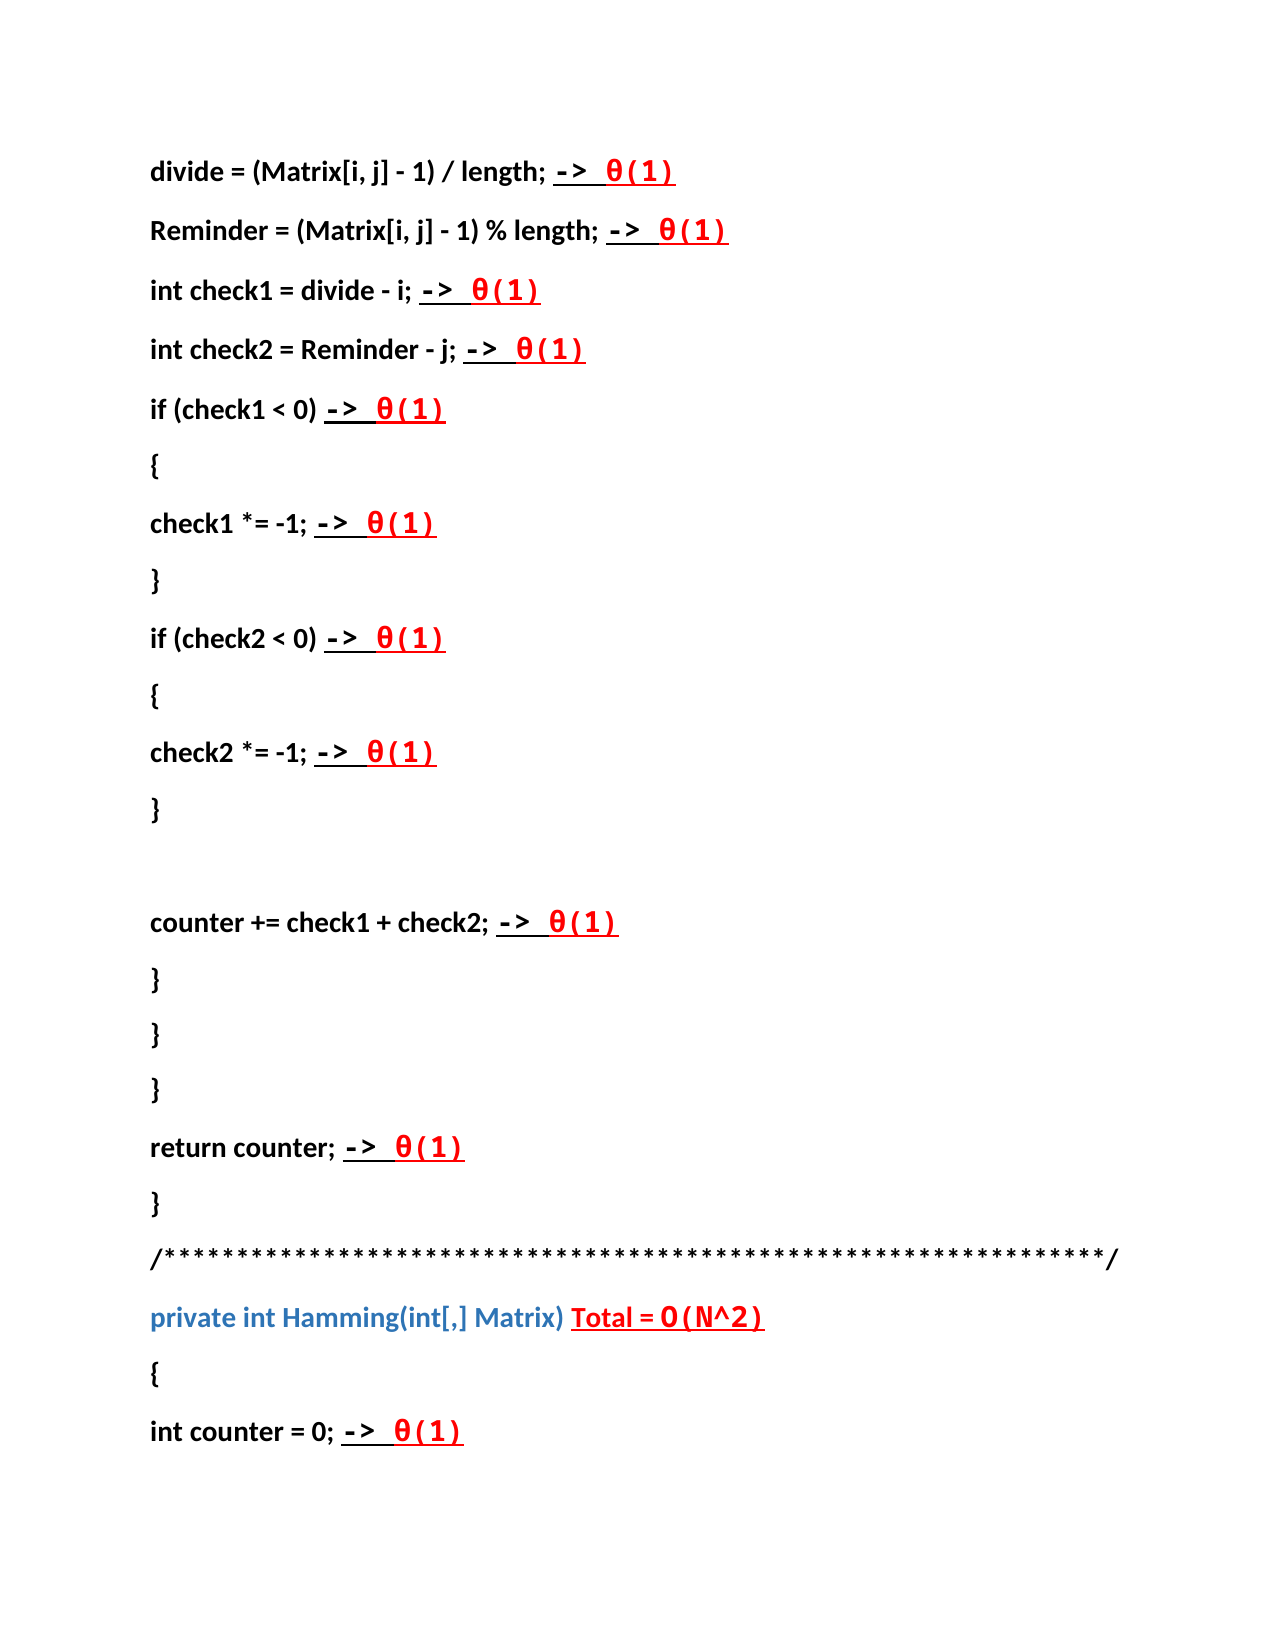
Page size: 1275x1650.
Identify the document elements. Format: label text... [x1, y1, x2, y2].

text int check1 = divide - i; -> θ(1) [150, 269, 1125, 309]
text /*****************************************************************/ [150, 1241, 1125, 1276]
text { [150, 1355, 1125, 1391]
text { [150, 677, 1125, 712]
text int counter = 0; -> θ(1) [150, 1410, 1125, 1450]
text check1 *= -1; -> θ(1) [150, 502, 1125, 542]
text } [150, 791, 1125, 827]
text { [150, 447, 1125, 483]
text } [150, 1071, 1125, 1107]
text Reminder = (Matrix[i, j] - 1) % length; -> θ(1) [150, 209, 1125, 249]
text private int Hamming(int[,] Matrix) Total = O(N^2) [150, 1296, 1125, 1336]
text } [150, 1186, 1125, 1221]
text } [150, 961, 1125, 996]
text return counter; -> θ(1) [150, 1126, 1125, 1166]
text } [150, 562, 1125, 598]
text check2 *= -1; -> θ(1) [150, 732, 1125, 771]
text int check2 = Reminder - j; -> θ(1) [150, 328, 1125, 368]
text divide = (Matrix[i, j] - 1) / length; -> θ(1) [150, 150, 1125, 190]
text } [150, 1016, 1125, 1052]
text if (check1 < 0) -> θ(1) [150, 388, 1125, 428]
text counter += check1 + check2; -> θ(1) [150, 901, 1125, 941]
text if (check2 < 0) -> θ(1) [150, 617, 1125, 657]
